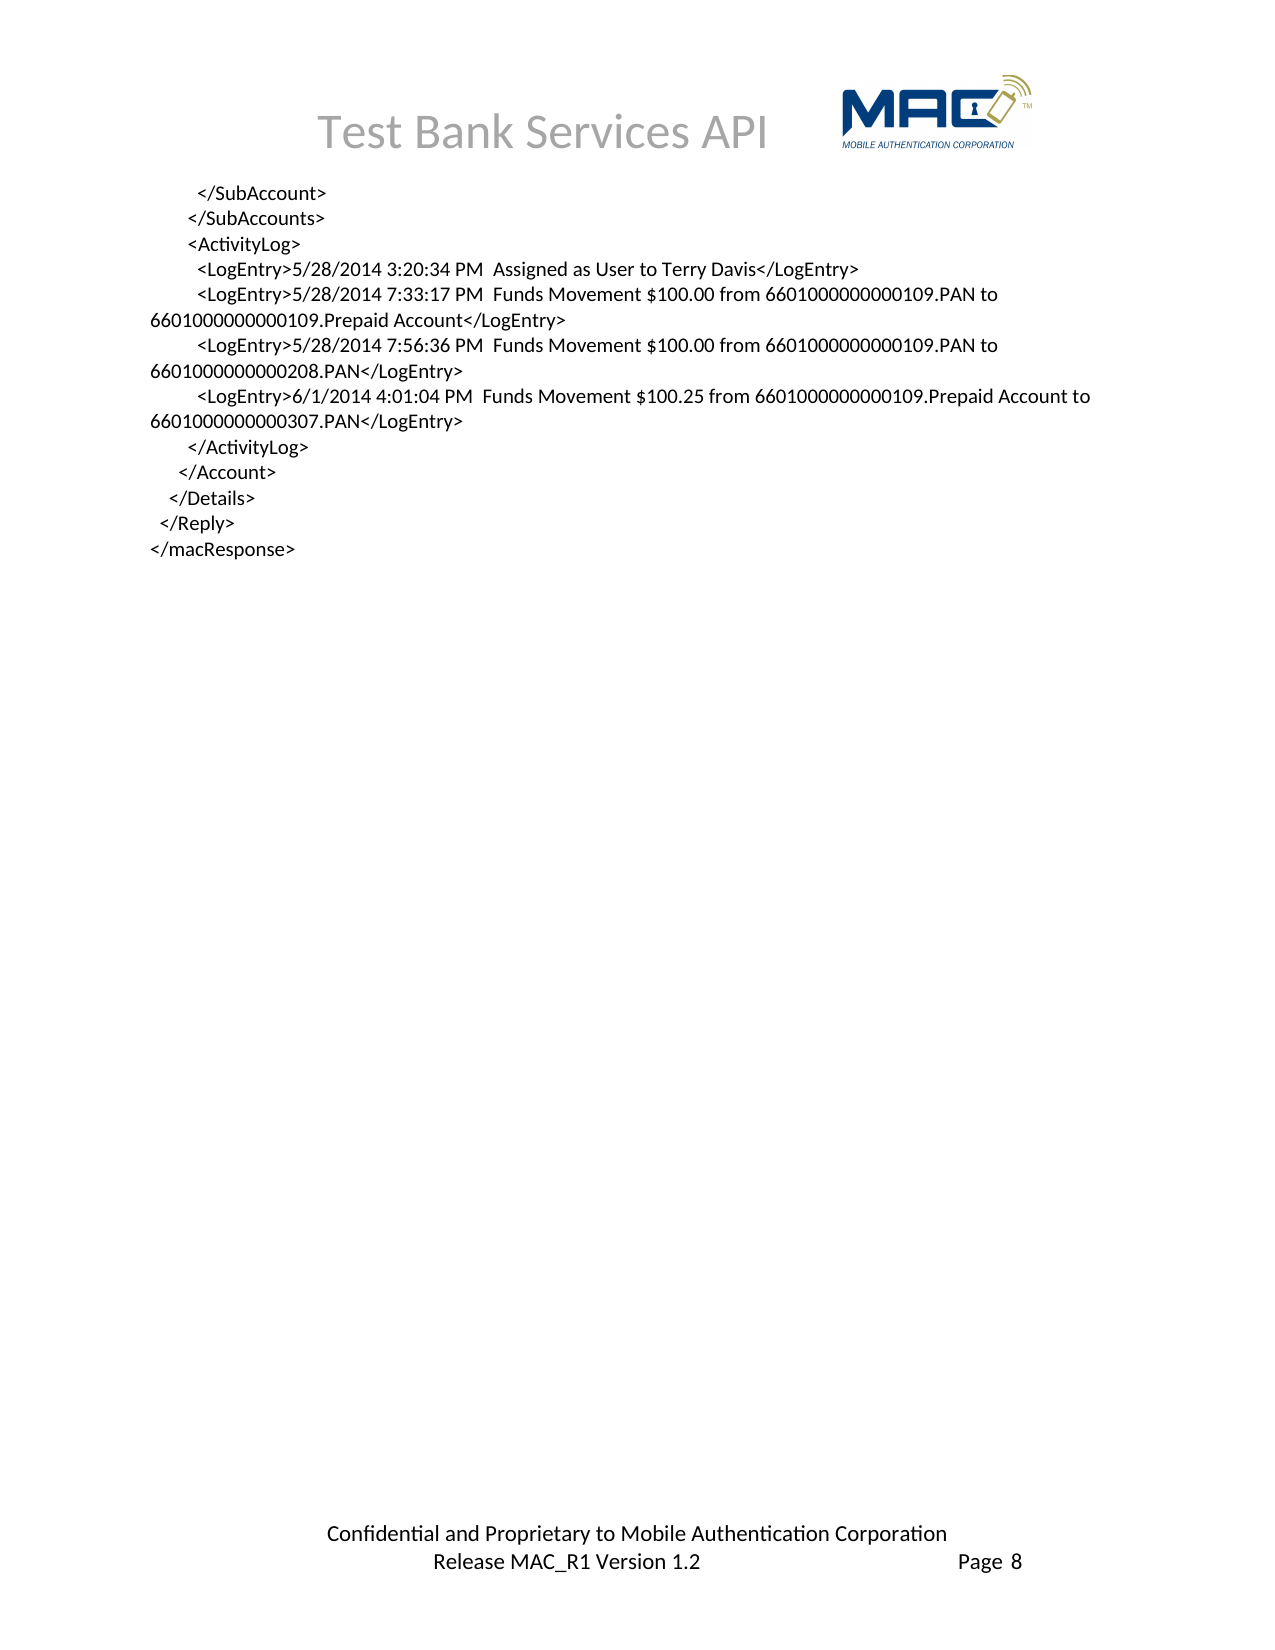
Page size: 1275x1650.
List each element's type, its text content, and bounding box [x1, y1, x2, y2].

text <LogEntry>5/28/2014 7:33:17 PM Funds Movement $100.00 from 6601000000000109.PAN to 6601000000000109.Prepaid Account</LogEntry> [150, 282, 1200, 332]
text <ActivityLog> [150, 231, 1200, 256]
text </macResponse> [150, 536, 1200, 561]
text <LogEntry>5/28/2014 3:20:34 PM Assigned as User to Terry Davis</LogEntry> [150, 256, 1200, 282]
text </SubAccount> [150, 180, 1200, 205]
text </Details> [150, 485, 1200, 510]
text </Account> [150, 459, 1200, 485]
text </SubAccounts> [150, 205, 1200, 231]
picture [842, 75, 1034, 149]
text <LogEntry>5/28/2014 7:56:36 PM Funds Movement $100.00 from 6601000000000109.PAN to 6601000000000208.PAN</LogEntry> [150, 332, 1200, 383]
text <LogEntry>6/1/2014 4:01:04 PM Funds Movement $100.25 from 6601000000000109.Prepaid Account to 6601000000000307.PAN</LogEntry> [150, 383, 1200, 434]
text </ActivityLog> [150, 434, 1200, 459]
text </Reply> [150, 510, 1200, 536]
